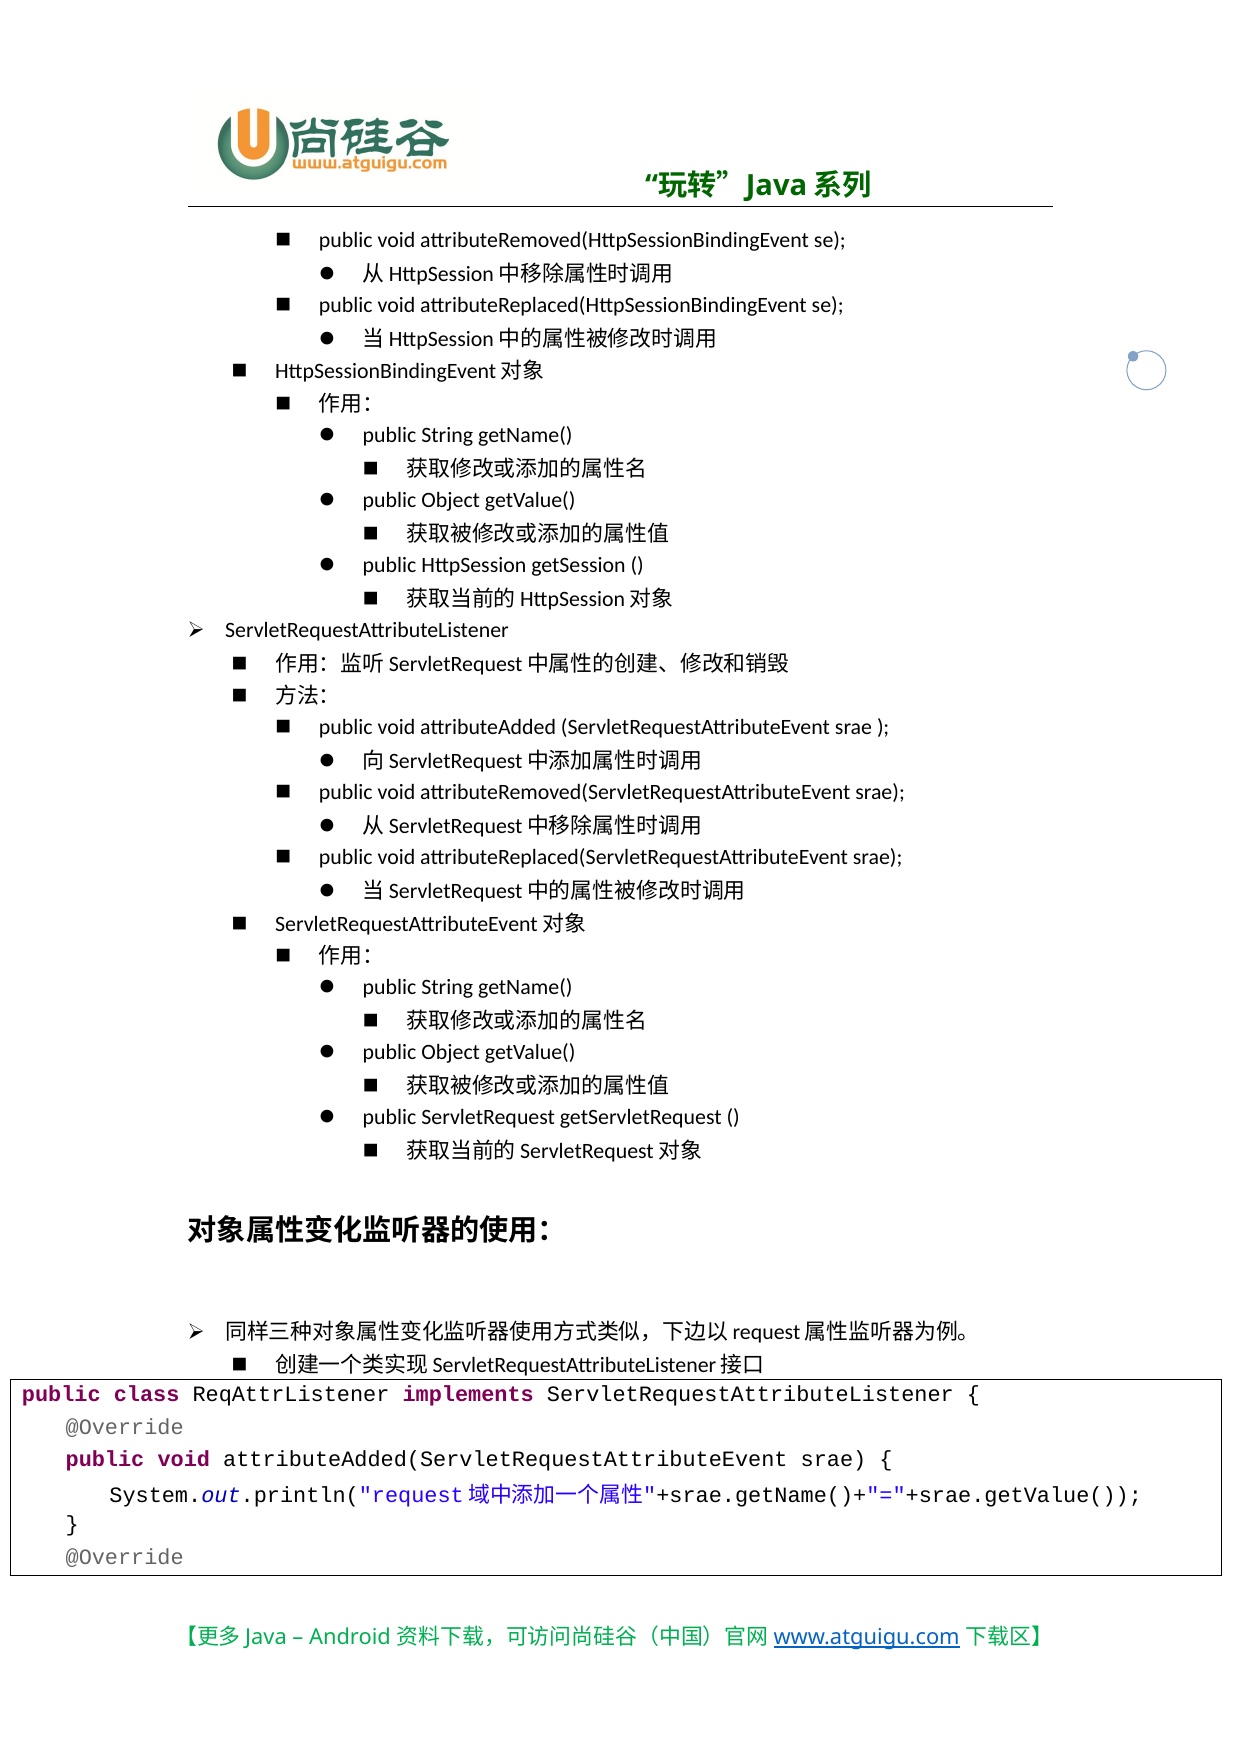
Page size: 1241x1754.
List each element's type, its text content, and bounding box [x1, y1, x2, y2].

list 获取被修改或添加的属性值 [362, 516, 1053, 548]
list 创建一个类实现ServletRequestAttributeListener接口 [231, 1346, 1053, 1379]
list 作用： [275, 938, 1053, 971]
list public void attributeAdded (ServletRequestAttributeEvent srae ); [275, 711, 1053, 743]
list public HttpSession getSession () [319, 548, 1053, 581]
list 从HttpSession中移除属性时调用 [319, 256, 1053, 288]
list 方法： [231, 678, 1053, 711]
list public Object getValue() [319, 483, 1053, 516]
picture [187, 88, 479, 196]
list 获取修改或添加的属性名 [362, 451, 1053, 483]
list 作用：监听ServletRequest中属性的创建、修改和销毁 [231, 646, 1053, 678]
list ServletRequestAttributeListener [187, 613, 1053, 646]
list 从ServletRequest中移除属性时调用 [319, 808, 1053, 841]
list public void attributeRemoved(HttpSessionBindingEvent se); [275, 223, 1053, 256]
list 同样三种对象属性变化监听器使用方式类似，下边以request属性监听器为例。 [187, 1314, 1053, 1346]
subtitle 对象属性变化监听器的使用： [187, 1195, 1053, 1260]
list 当ServletRequest中的属性被修改时调用 [319, 873, 1053, 906]
list 获取当前的ServletRequest对象 [362, 1133, 1053, 1166]
list 向ServletRequest中添加属性时调用 [319, 743, 1053, 776]
list ServletRequestAttributeEvent对象 [231, 906, 1053, 938]
list 获取当前的HttpSession对象 [362, 581, 1053, 613]
list public Object getValue() [319, 1036, 1053, 1068]
list public void attributeReplaced(ServletRequestAttributeEvent srae); [275, 841, 1053, 873]
list public void attributeReplaced(HttpSessionBindingEvent se); [275, 288, 1053, 321]
list public String getName() [319, 971, 1053, 1003]
list public String getName() [319, 418, 1053, 451]
list 当HttpSession中的属性被修改时调用 [319, 321, 1053, 353]
list public void attributeRemoved(ServletRequestAttributeEvent srae); [275, 776, 1053, 808]
list 作用： [275, 386, 1053, 418]
list public ServletRequest getServletRequest () [319, 1101, 1053, 1133]
list HttpSessionBindingEvent对象 [231, 353, 1053, 386]
list 获取修改或添加的属性名 [362, 1003, 1053, 1036]
list 获取被修改或添加的属性值 [362, 1068, 1053, 1101]
